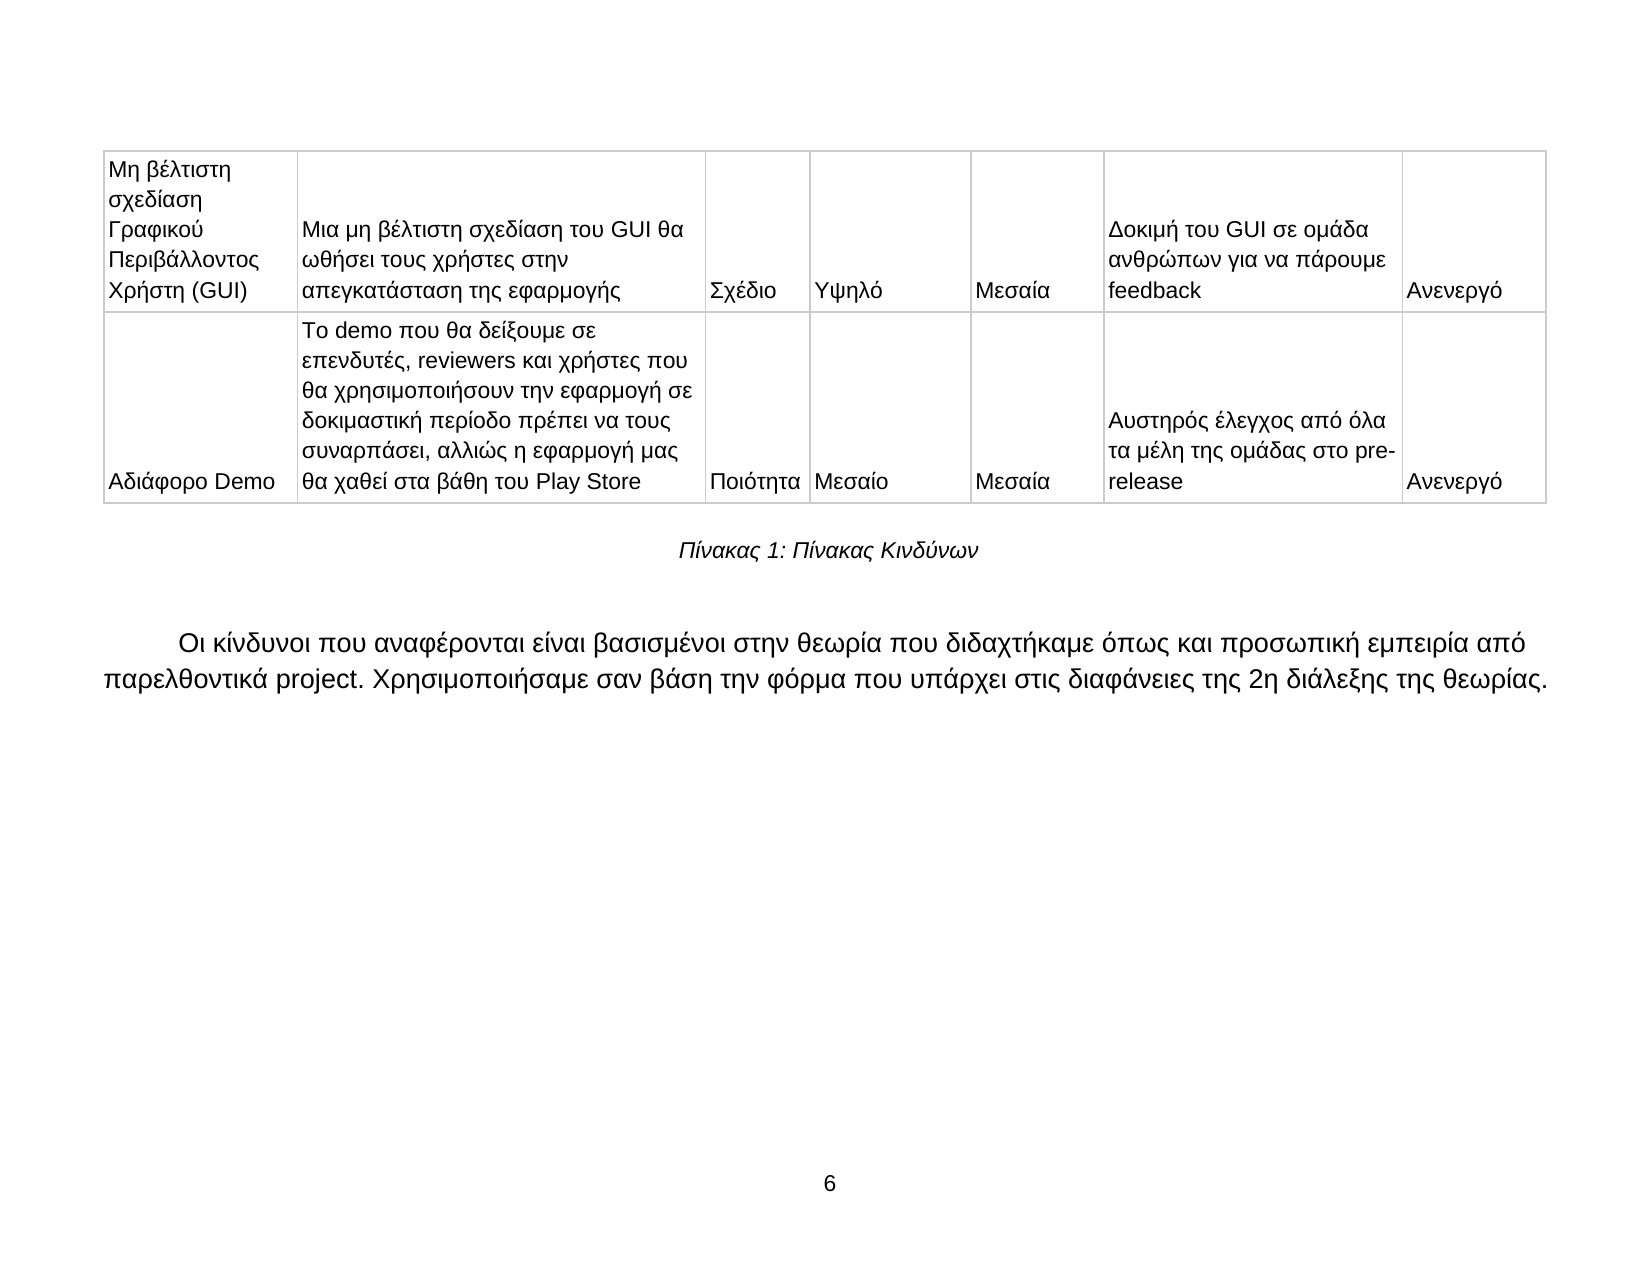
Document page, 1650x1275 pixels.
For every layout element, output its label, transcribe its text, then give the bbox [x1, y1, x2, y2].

table_cell Αυστηρός έλεγχος από όλα τα μέλη της ομάδας στο pre-release [1105, 313, 1402, 502]
table_cell Ανενεργό [1403, 152, 1545, 311]
table_cell Σχέδιο [706, 152, 809, 311]
table_cell Υψηλό [811, 152, 970, 311]
table_cell Μεσαίο [811, 313, 970, 502]
table_cell Μια μη βέλτιστη σχεδίαση του GUI θα ωθήσει τους χρήστες στην απεγκατάσταση της εφαρμογής [298, 152, 705, 311]
table_cell Ποιότητα [706, 313, 809, 502]
table_cell Αδιάφορο Demo [105, 313, 297, 502]
table_cell Το demo που θα δείξουμε σε επενδυτές, reviewers και χρήστες που θα χρησιμοποιήσουν την εφαρμογή σε δοκιμαστική περίοδο πρέπει να τους συναρπάσει, αλλιώς η εφαρμογή μας θα χαθεί στα βάθη του Play Store [298, 313, 705, 502]
table_cell Ανενεργό [1403, 313, 1545, 502]
text Πίνακας 1: Πίνακας Κινδύνων [103, 537, 1556, 563]
text Οι κίνδυνοι που αναφέρονται είναι βασισμένοι στην θεωρία που διδαχτήκαμε όπως και προσωπική εμπειρία από παρελθοντικά project. Χρησιμοποιήσαμε σαν βάση την φόρμα που υπάρχει στις διαφάνειες της 2η διάλεξης της θεωρίας. [103, 627, 1556, 694]
table_cell Μη βέλτιστη σχεδίαση Γραφικού Περιβάλλοντος Χρήστη (GUI) [105, 152, 297, 311]
table_cell Μεσαία [972, 152, 1103, 311]
table_cell Δοκιμή του GUI σε ομάδα ανθρώπων για να πάρουμε feedback [1105, 152, 1402, 311]
table_cell Μεσαία [972, 313, 1103, 502]
